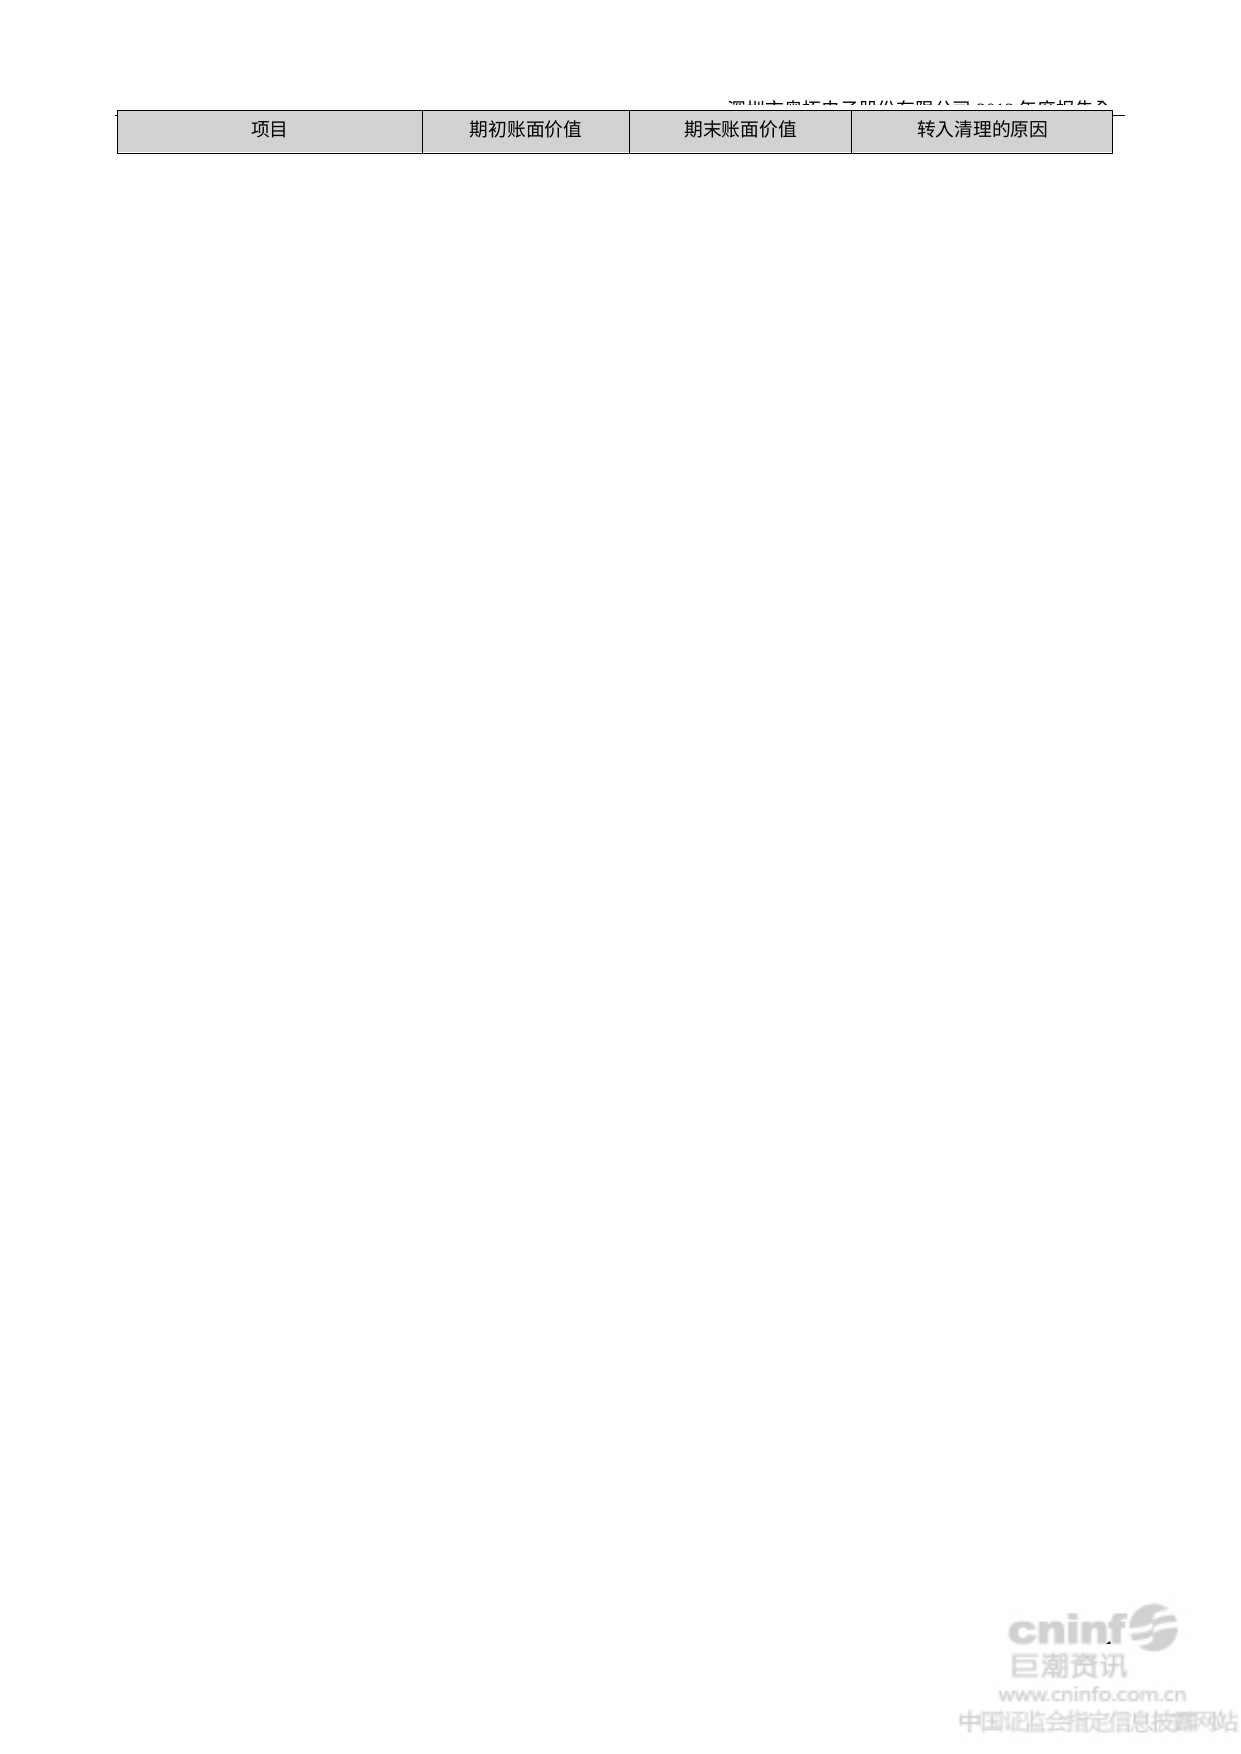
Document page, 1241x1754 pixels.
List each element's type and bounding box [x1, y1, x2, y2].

picture [958, 1593, 1241, 1754]
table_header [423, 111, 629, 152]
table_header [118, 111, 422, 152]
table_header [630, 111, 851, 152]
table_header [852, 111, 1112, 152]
